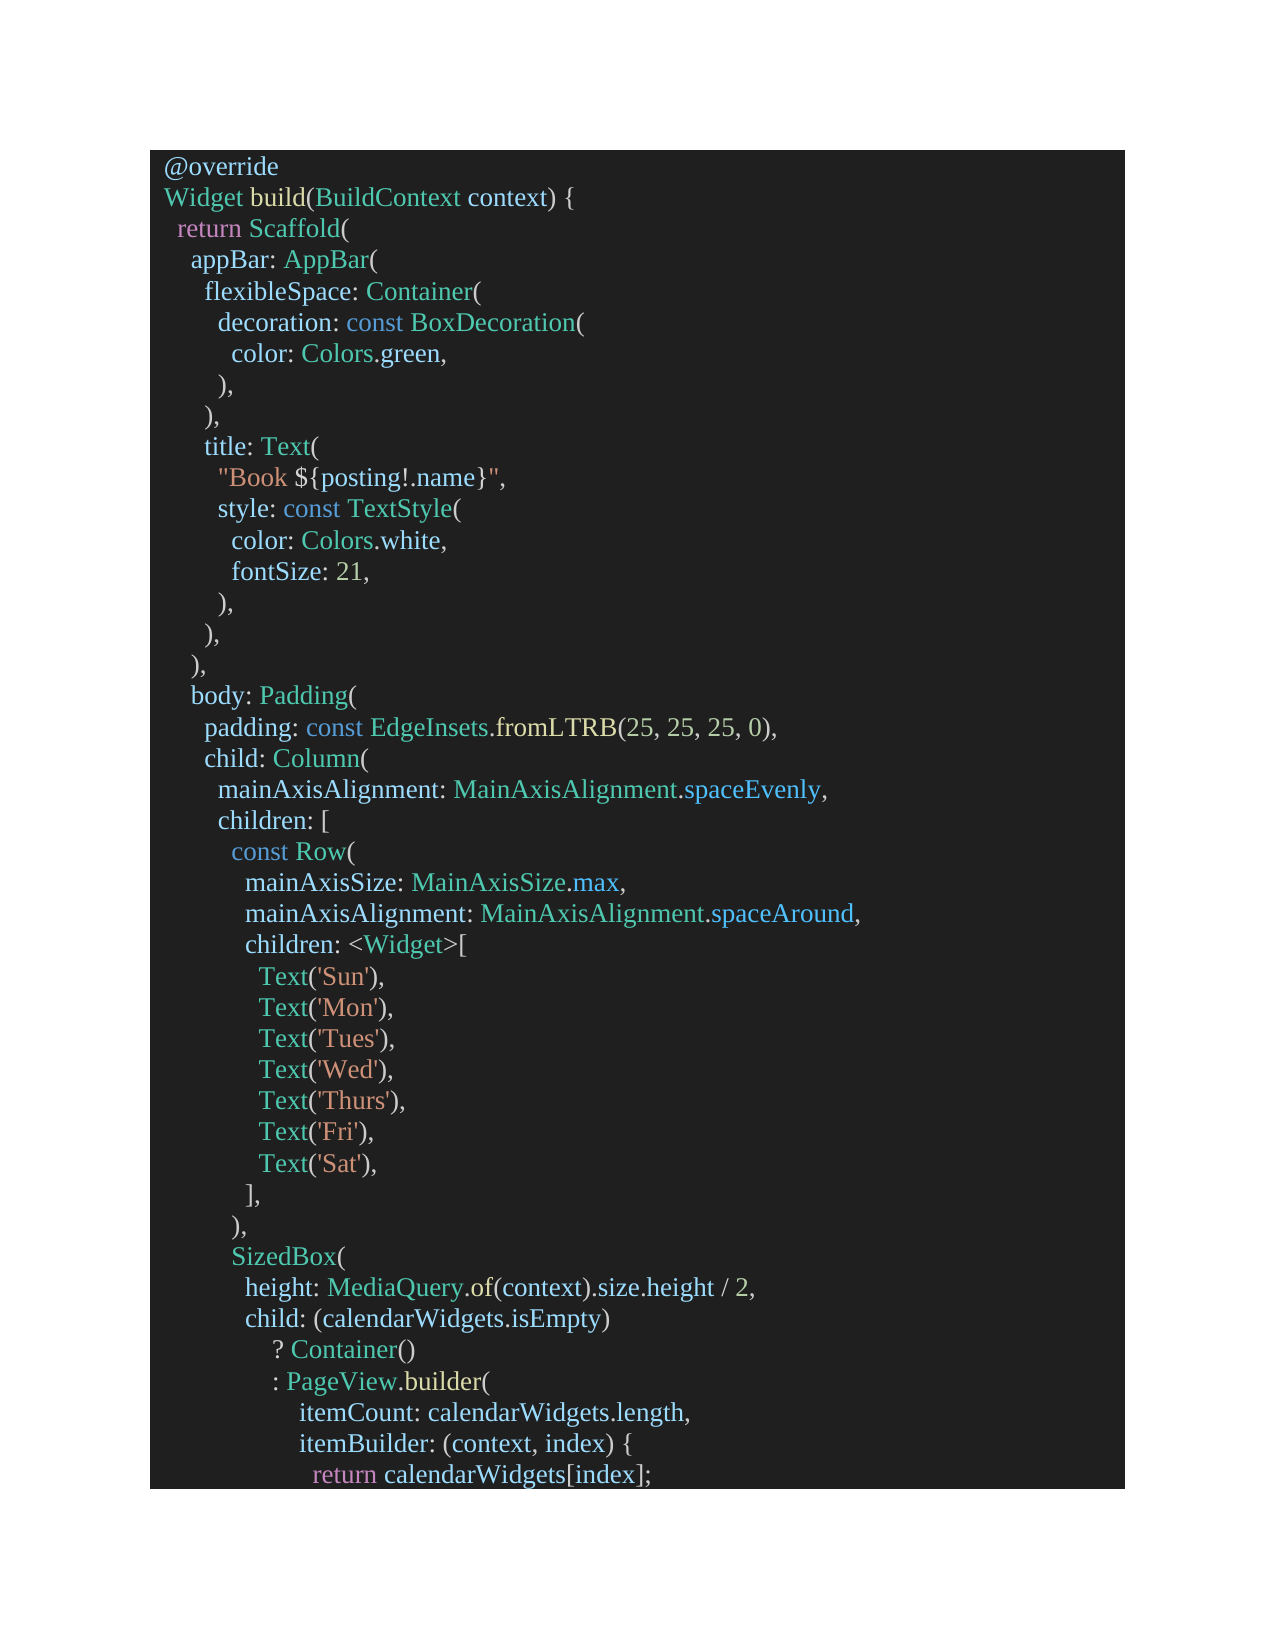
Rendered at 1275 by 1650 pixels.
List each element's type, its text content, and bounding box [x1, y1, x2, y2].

text height: MediaQuery.of(context).size.height / 2, [150, 1271, 1125, 1302]
text const Row( [150, 835, 1125, 866]
text appBar: AppBar( [150, 243, 1125, 274]
text body: Padding( [150, 679, 1125, 711]
text ), [150, 1209, 1125, 1240]
text style: const TextStyle( [150, 493, 1125, 524]
text Text('Fri'), [150, 1116, 1125, 1147]
text Text('Sat'), [150, 1147, 1125, 1178]
text children: <Widget>[ [150, 929, 1125, 960]
text decoration: const BoxDecoration( [150, 306, 1125, 337]
text ], [150, 1178, 1125, 1209]
text mainAxisAlignment: MainAxisAlignment.spaceEvenly, [150, 773, 1125, 804]
text flexibleSpace: Container( [150, 274, 1125, 306]
text mainAxisAlignment: MainAxisAlignment.spaceAround, [150, 897, 1125, 929]
text ), [150, 399, 1125, 430]
text Text('Tues'), [150, 1022, 1125, 1053]
text SizedBox( [150, 1240, 1125, 1271]
text padding: const EdgeInsets.fromLTRB(25, 25, 25, 0), [150, 711, 1125, 742]
text child: Column( [150, 742, 1125, 773]
text "Book ${posting!.name}", [150, 461, 1125, 493]
text Text('Mon'), [150, 991, 1125, 1022]
text Text('Wed'), [150, 1053, 1125, 1084]
text ), [150, 617, 1125, 648]
text itemBuilder: (context, index) { [150, 1427, 1125, 1458]
text itemCount: calendarWidgets.length, [150, 1396, 1125, 1427]
text ), [150, 586, 1125, 617]
text child: (calendarWidgets.isEmpty) [150, 1302, 1125, 1333]
text : PageView.builder( [150, 1365, 1125, 1396]
text mainAxisSize: MainAxisSize.max, [150, 866, 1125, 897]
text return calendarWidgets[index]; [150, 1458, 1125, 1489]
text ), [150, 648, 1125, 679]
text title: Text( [150, 430, 1125, 461]
text Text('Sun'), [150, 960, 1125, 991]
text ? Container() [150, 1333, 1125, 1365]
text color: Colors.white, [150, 524, 1125, 555]
text color: Colors.green, [150, 337, 1125, 368]
text ), [150, 368, 1125, 399]
text Text('Thurs'), [150, 1084, 1125, 1116]
text return Scaffold( [150, 212, 1125, 243]
text Widget build(BuildContext context) { [150, 181, 1125, 212]
text children: [ [150, 804, 1125, 835]
text fontSize: 21, [150, 555, 1125, 586]
text @override [150, 150, 1125, 181]
